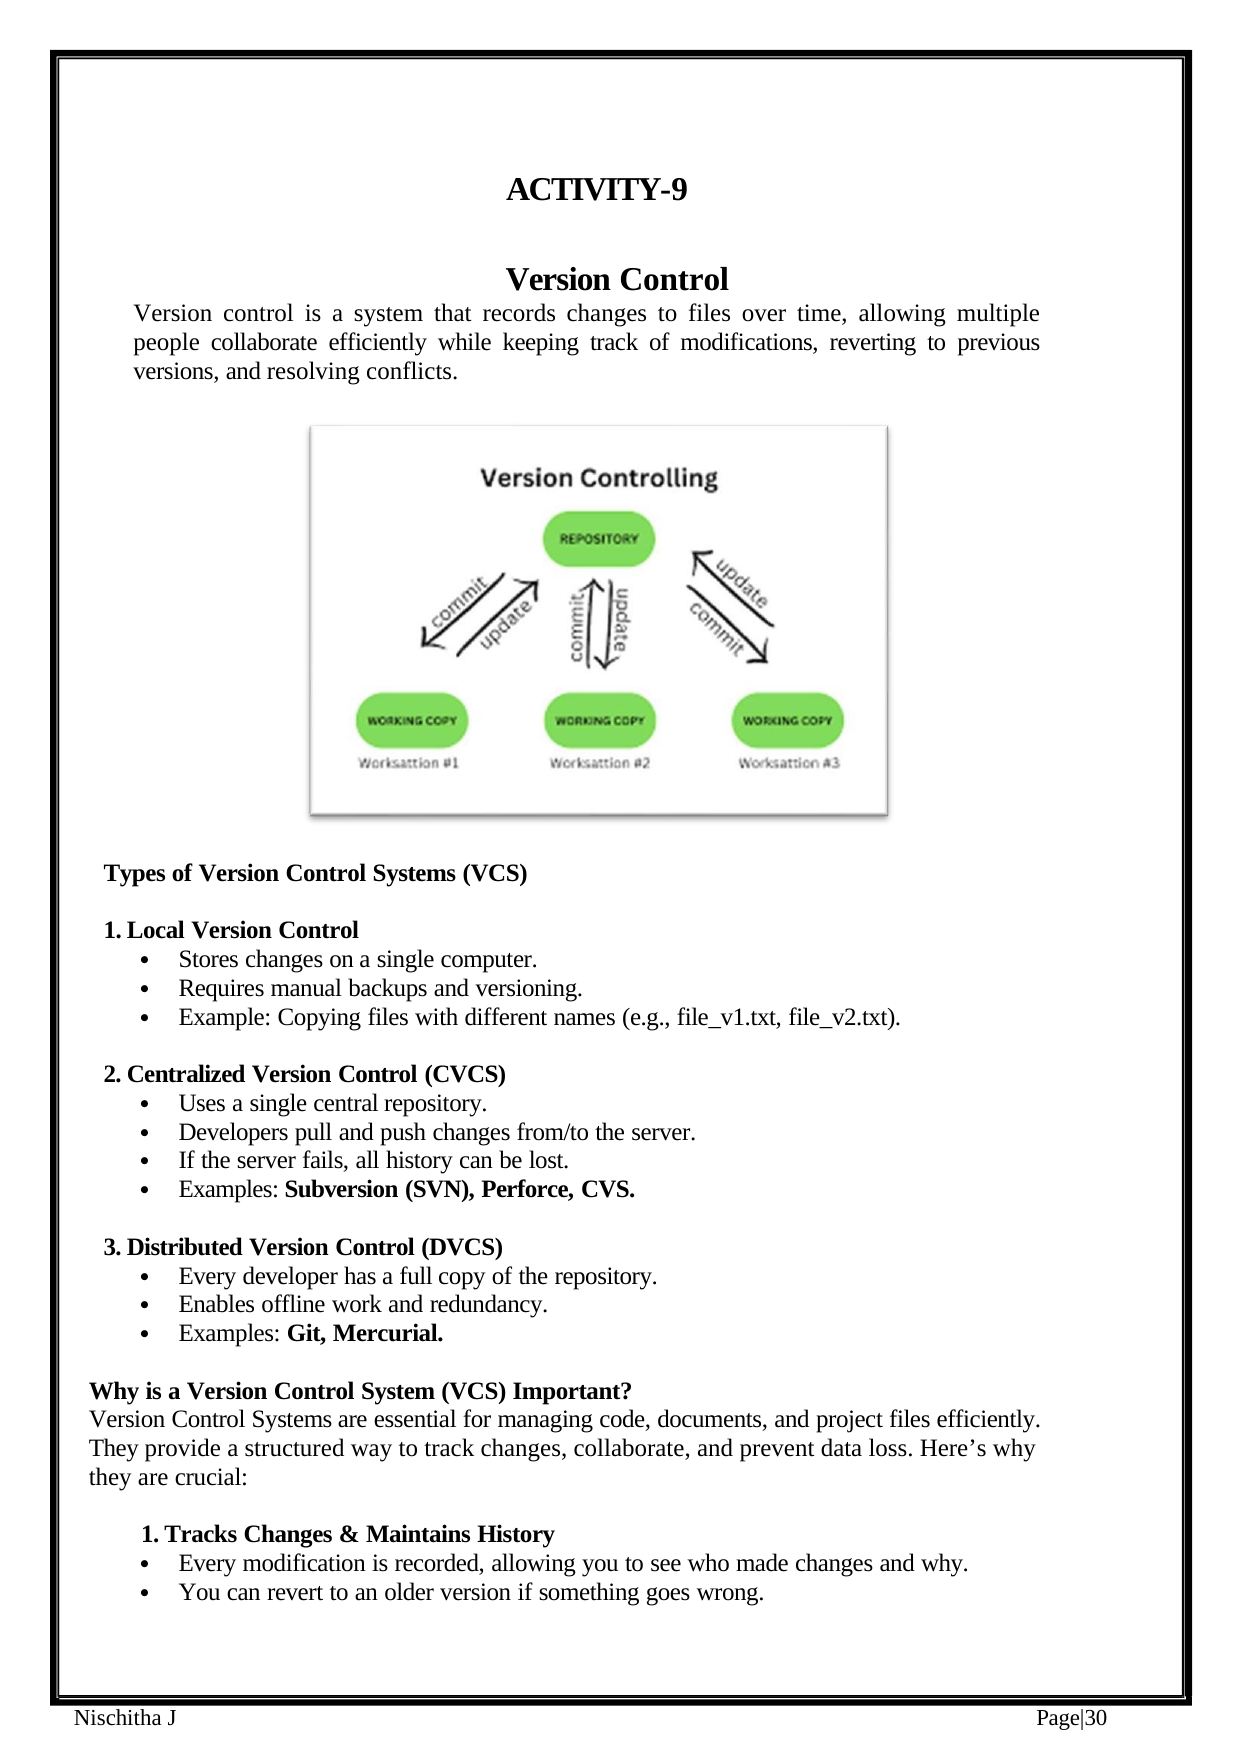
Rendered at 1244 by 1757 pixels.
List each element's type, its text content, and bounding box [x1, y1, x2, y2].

subtitle Centralized Version Control (CVCS) [103, 1059, 1111, 1088]
list Every developer has a full copy of the repository. [141, 1261, 1111, 1289]
text Version Control Systems are essential for managing code, documents, and project files efficiently. They provide a structured way to track changes, collaborate, and prevent data loss. Here’s why they are crucial: [88, 1404, 1083, 1491]
picture [302, 421, 895, 826]
list You can revert to an older version if something goes wrong. [141, 1577, 1111, 1606]
list Enables offline work and redundancy. [141, 1289, 1111, 1318]
list Example: Copying files with different names (e.g., file_v1.txt, file_v2.txt). [141, 1002, 1111, 1031]
list Developers pull and push changes from/to the server. [141, 1117, 1111, 1146]
list Local Version Control [103, 916, 1111, 944]
list If the server fails, all history can be lost. [141, 1146, 1111, 1174]
subtitle Why is a Version Control System (VCS) Important? [88, 1376, 1111, 1404]
subtitle Version Control [505, 260, 1111, 298]
subtitle ACTIVITY-9 [506, 170, 1111, 208]
list Examples: Git, Mercurial. [141, 1318, 1111, 1347]
list Every modification is recorded, allowing you to see who made changes and why. [141, 1548, 1111, 1577]
list Uses a single central repository. [141, 1088, 1111, 1117]
list Stores changes on a single computer. [141, 944, 1111, 973]
subtitle Distributed Version Control (DVCS) [103, 1232, 1111, 1261]
subtitle Tracks Changes & Maintains History [141, 1519, 1111, 1548]
list Examples: Subversion (SVN), Perforce, CVS. [141, 1174, 1111, 1203]
list Requires manual backups and versioning. [141, 973, 1111, 1002]
text Version control is a system that records changes to files over time, allowing multiple people collaborate efficiently while keeping track of modifications, reverting to previous versions, and resolving conflicts. [133, 298, 1041, 385]
subtitle Types of Version Control Systems (VCS) [103, 858, 1111, 887]
